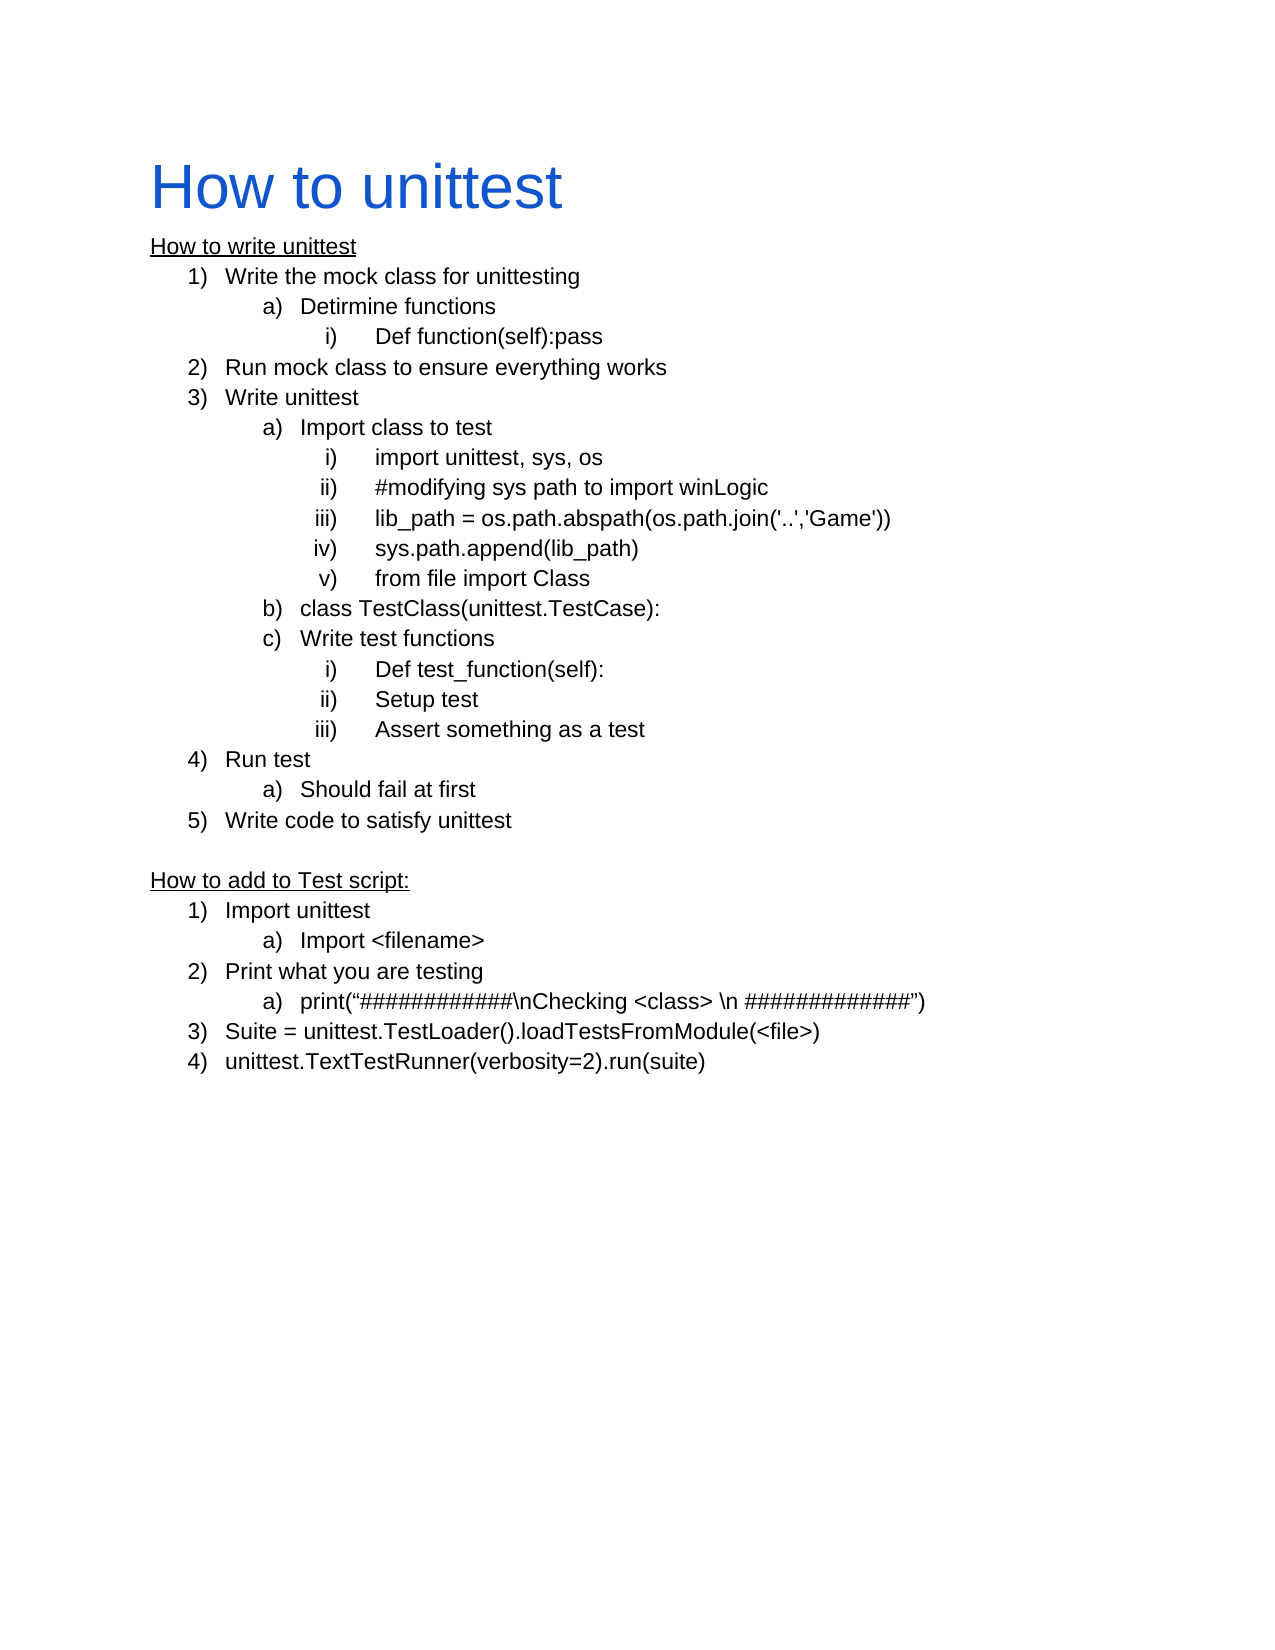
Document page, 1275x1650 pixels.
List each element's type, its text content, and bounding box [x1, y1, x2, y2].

list Write code to satisfy unittest [187, 807, 1125, 833]
list Run mock class to ensure everything works [187, 353, 1125, 380]
text How to unittest [150, 150, 1125, 222]
list Write the mock class for unittesting [187, 263, 1125, 289]
list Import unittest [187, 897, 1125, 923]
text How to add to Test script: [150, 867, 1125, 893]
list Import class to test [262, 414, 1125, 440]
list Should fail at first [262, 776, 1125, 803]
list #modifying sys path to import winLogic [337, 474, 1125, 501]
list Write test functions [262, 625, 1125, 652]
list Suite = unittest.TestLoader().loadTestsFromModule(<file>) [187, 1018, 1125, 1044]
list Setup test [337, 686, 1125, 712]
list Def test_function(self): [337, 656, 1125, 682]
text How to write unittest [150, 233, 1125, 259]
list Def function(self):pass [337, 323, 1125, 349]
list Print what you are testing [187, 958, 1125, 984]
list from file import Class [337, 565, 1125, 591]
list lib_path = os.path.abspath(os.path.join('..','Game')) [337, 504, 1125, 531]
list sys.path.append(lib_path) [337, 535, 1125, 561]
list Detirmine functions [262, 293, 1125, 319]
list Assert something as a test [337, 716, 1125, 742]
list class TestClass(unittest.TestCase): [262, 595, 1125, 621]
list print(“############\nChecking <class> \n #############”) [262, 988, 1125, 1014]
list Write unittest [187, 384, 1125, 410]
list import unittest, sys, os [337, 444, 1125, 470]
list Import <filename> [262, 927, 1125, 954]
list unittest.TextTestRunner(verbosity=2).run(suite) [187, 1048, 1125, 1074]
list Run test [187, 746, 1125, 772]
